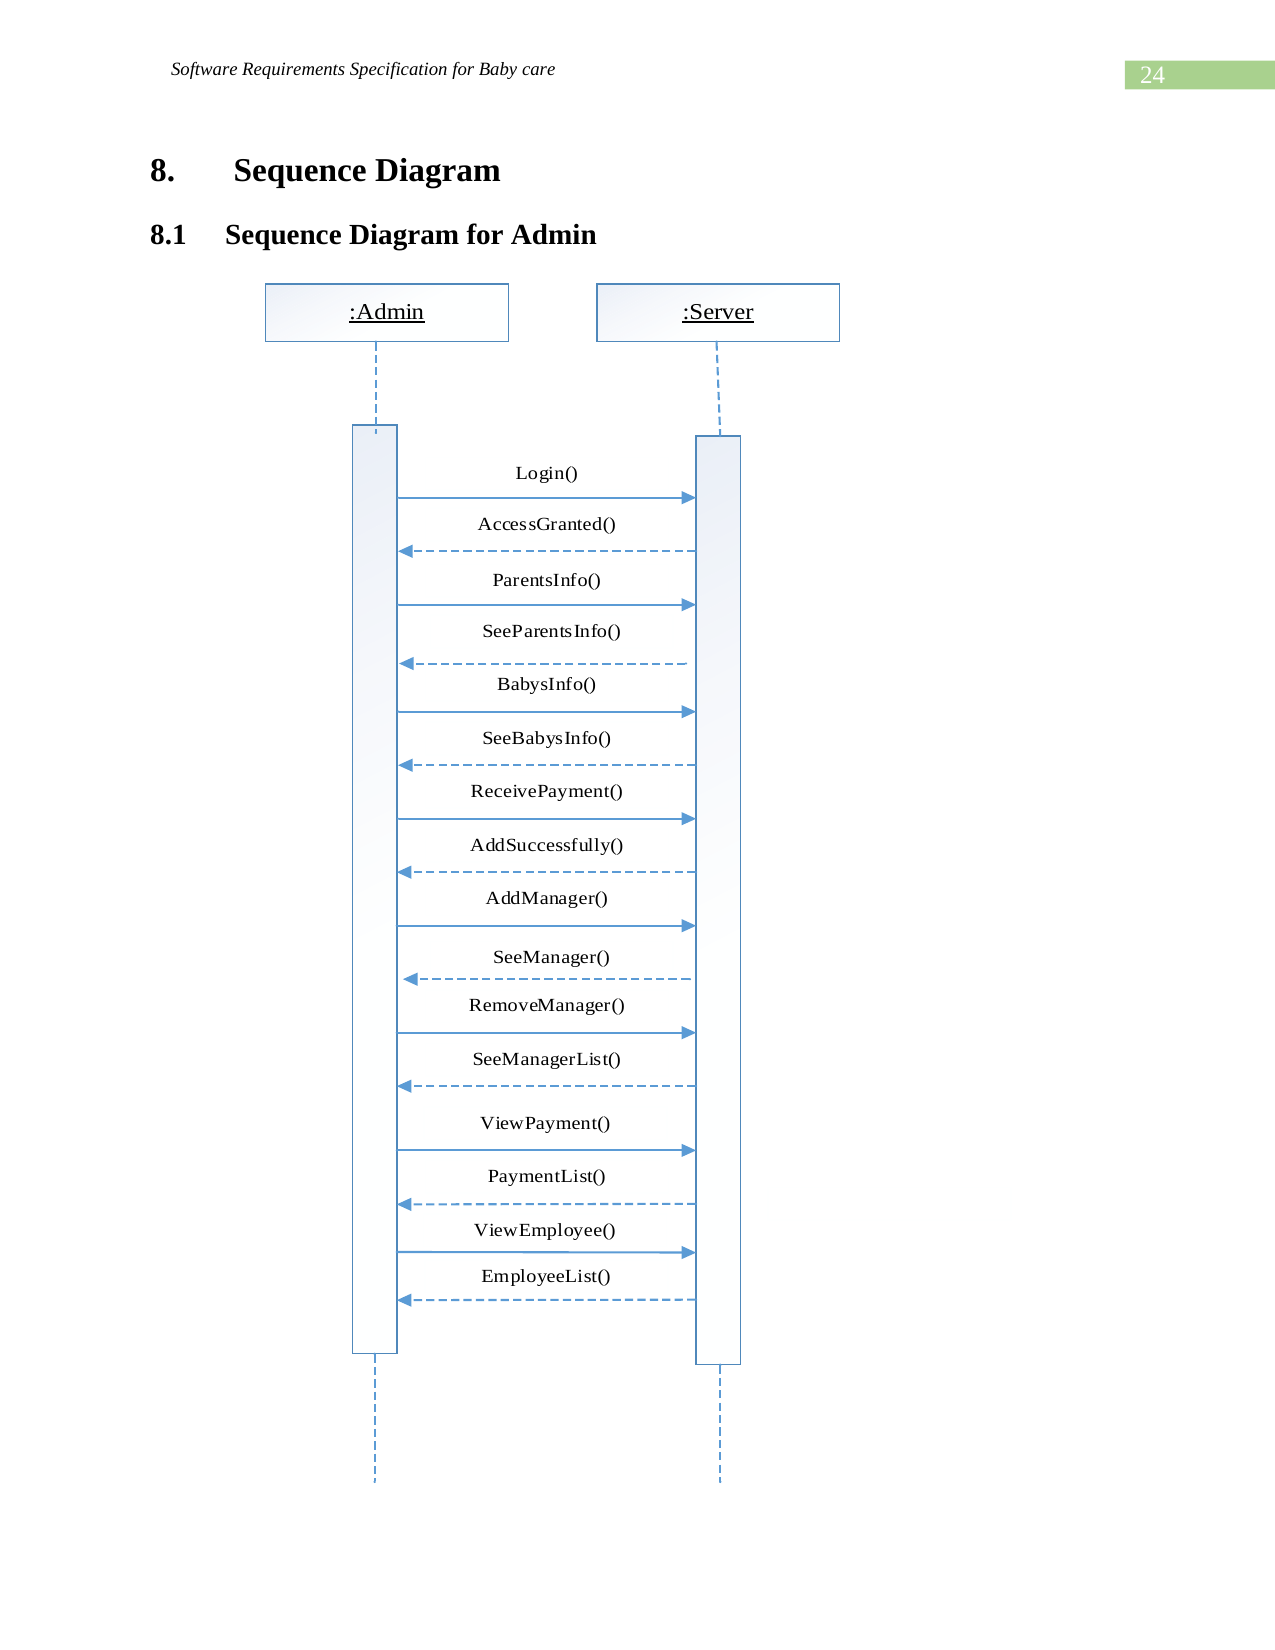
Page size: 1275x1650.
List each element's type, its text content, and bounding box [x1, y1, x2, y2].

subtitle Sequence Diagram [150, 150, 1125, 188]
subtitle Sequence Diagram for Admin [150, 217, 1125, 251]
